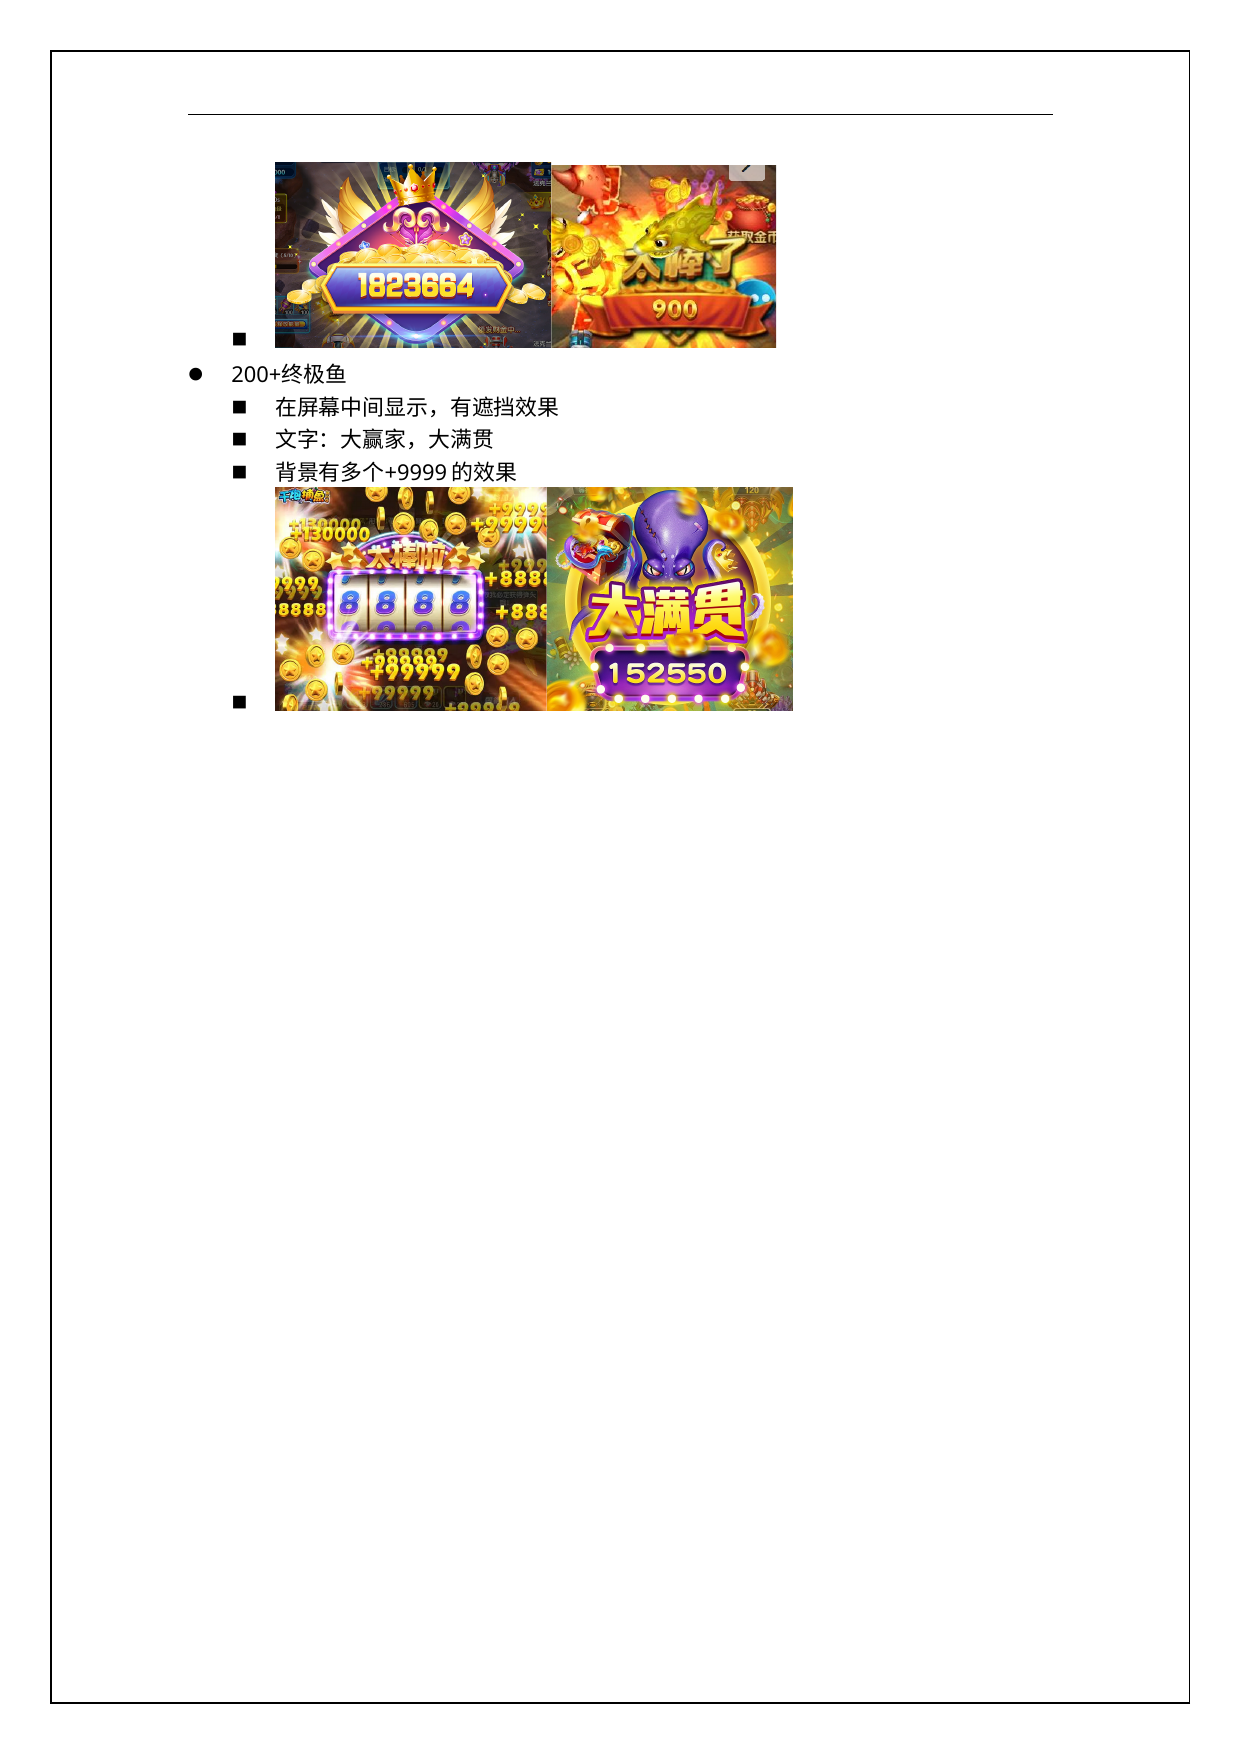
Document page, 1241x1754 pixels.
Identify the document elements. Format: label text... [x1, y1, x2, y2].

list 文字：大赢家，大满贯 [231, 422, 1053, 454]
picture [275, 487, 793, 711]
list 200+终极鱼 [187, 357, 1053, 389]
list 在屏幕中间显示，有遮挡效果 [231, 389, 1053, 422]
list 背景有多个+9999的效果 [231, 454, 1053, 487]
picture [275, 162, 777, 348]
